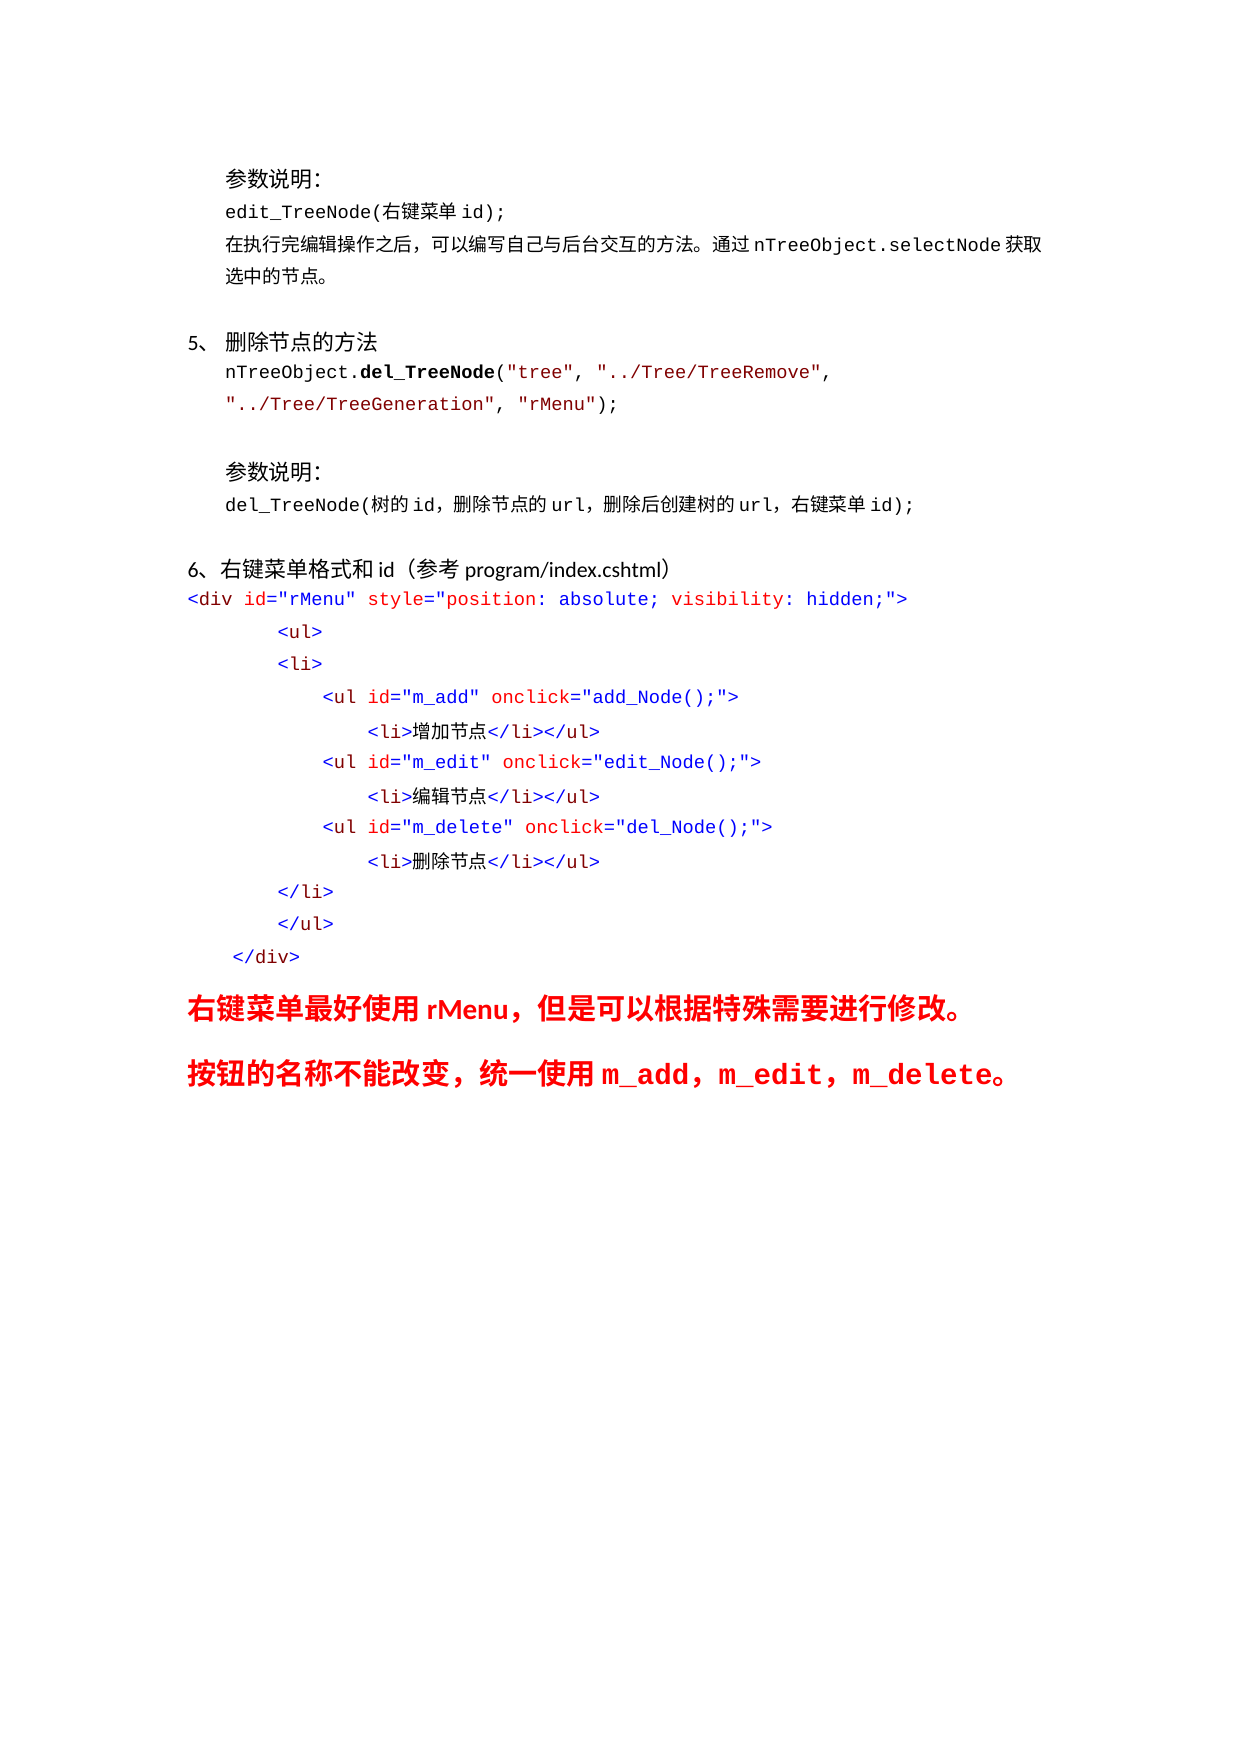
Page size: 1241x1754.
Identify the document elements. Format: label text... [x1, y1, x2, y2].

text </ul> [187, 909, 1053, 942]
text </li> [187, 877, 1053, 909]
text <ul id="m_add" onclick="add_Node();"> [187, 682, 1053, 714]
text 按钮的名称不能改变，统一使用m_add，m_edit，m_delete。 [187, 1039, 1053, 1104]
text <li>增加节点</li></ul> [187, 714, 1053, 747]
text <ul id="m_edit" onclick="edit_Node();"> [187, 747, 1053, 779]
text <ul> [187, 617, 1053, 649]
list 在执行完编辑操作之后，可以编写自己与后台交互的方法。通过nTreeObject.selectNode获取选中的节点。 [225, 227, 1053, 292]
text <div id="rMenu" style="position: absolute; visibility: hidden;"> [187, 584, 1053, 617]
text <ul id="m_delete" onclick="del_Node();"> [187, 812, 1053, 844]
text 右键菜单最好使用rMenu，但是可以根据特殊需要进行修改。 [187, 974, 1053, 1039]
list edit_TreeNode(右键菜单id); [225, 194, 1053, 227]
list 参数说明： [225, 454, 1053, 487]
list del_TreeNode(树的id，删除节点的url，删除后创建树的url，右键菜单id); [225, 487, 1053, 519]
text <li> [187, 649, 1053, 682]
list 删除节点的方法 [187, 324, 1053, 357]
text 6、右键菜单格式和id（参考program/index.cshtml） [187, 552, 1053, 584]
text </div> [187, 942, 1053, 974]
list 参数说明： [225, 162, 1053, 194]
list nTreeObject.del_TreeNode("tree", "../Tree/TreeRemove", "../Tree/TreeGeneration", "rMenu"); [225, 357, 1053, 422]
text <li>编辑节点</li></ul> [187, 779, 1053, 812]
text <li>删除节点</li></ul> [187, 844, 1053, 877]
